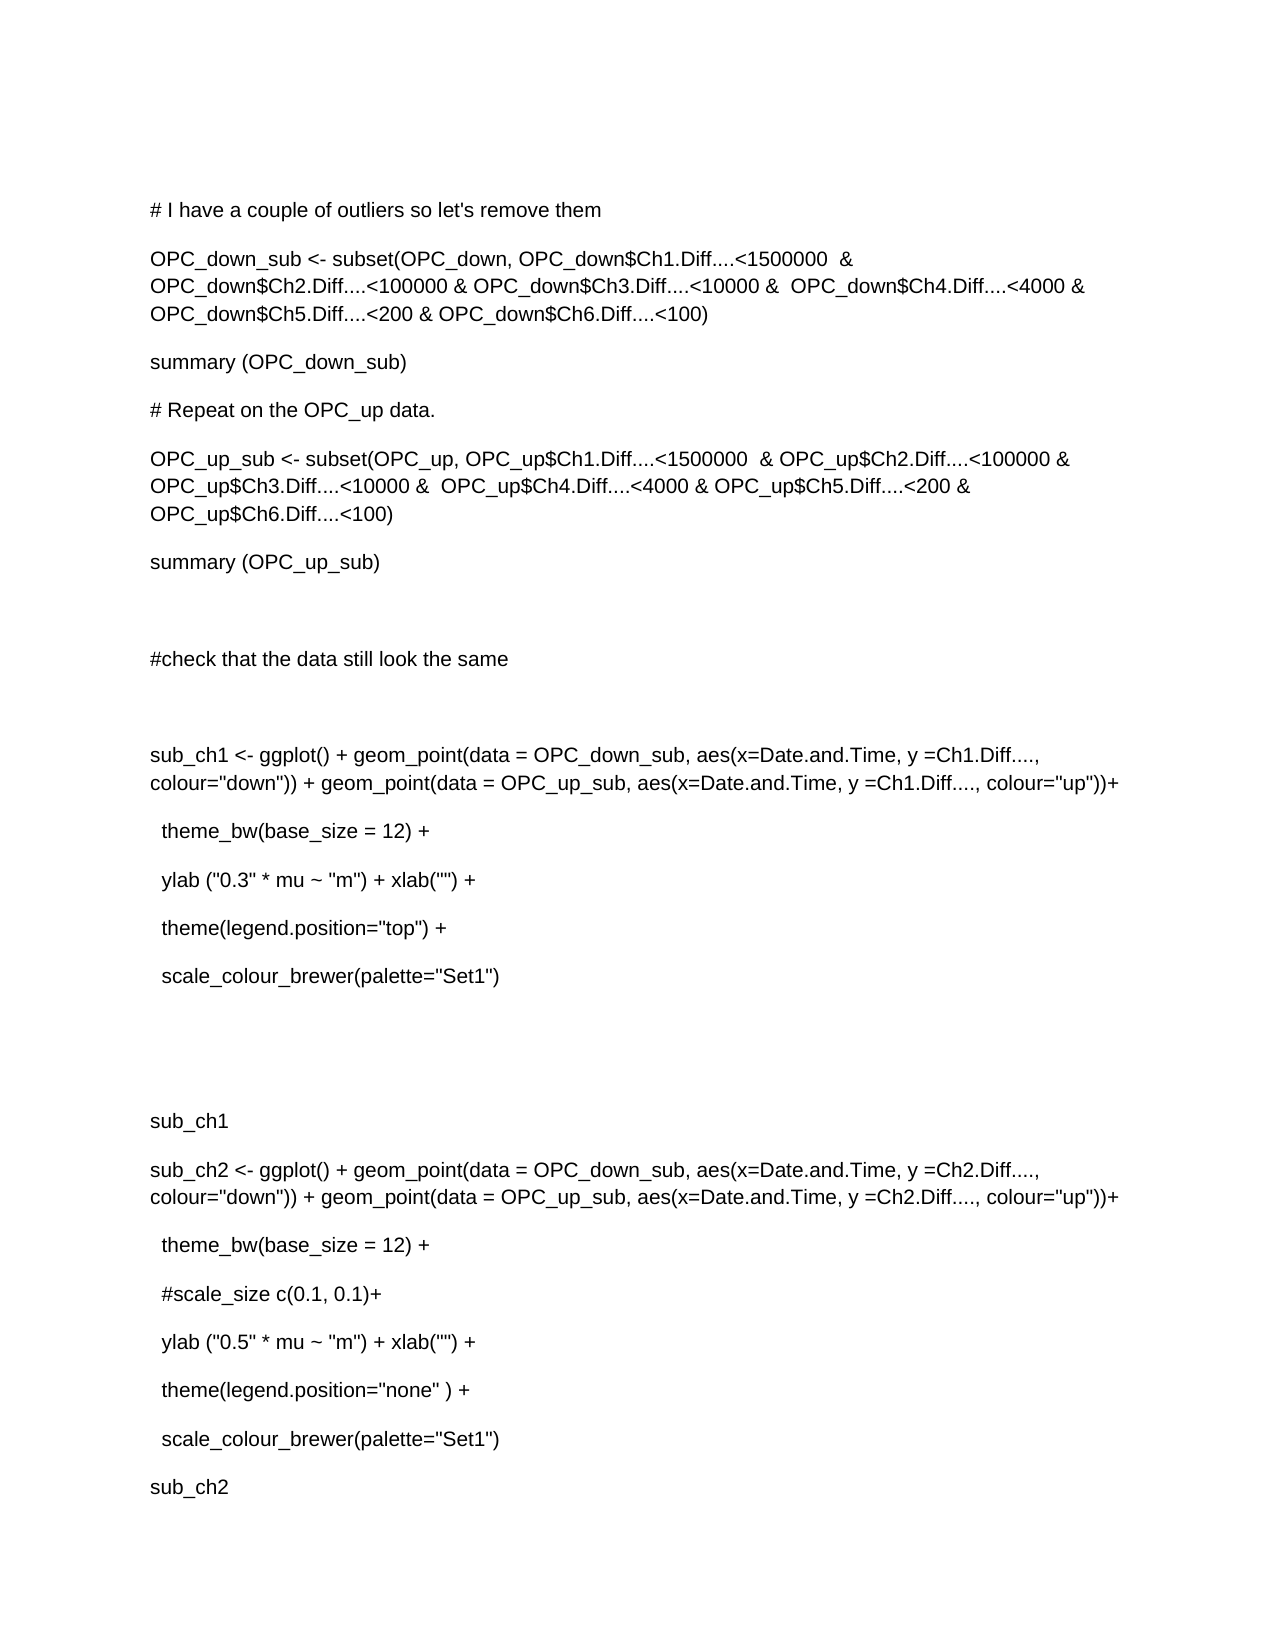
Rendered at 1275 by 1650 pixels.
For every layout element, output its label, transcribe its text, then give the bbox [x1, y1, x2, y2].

text ylab ("0.3" * mu ~ "m") + xlab("") + [150, 867, 1125, 891]
text #check that the data still look the same [150, 647, 1125, 671]
text OPC_up_sub <- subset(OPC_up, OPC_up$Ch1.Diff....<1500000 & OPC_up$Ch2.Diff....<100000 & OPC_up$Ch3.Diff....<10000 & OPC_up$Ch4.Diff....<4000 & OPC_up$Ch5.Diff....<200 & OPC_up$Ch6.Diff....<100) [150, 447, 1125, 526]
text summary (OPC_down_sub) [150, 350, 1125, 374]
text sub_ch2 [150, 1475, 1125, 1499]
text sub_ch1 [150, 1109, 1125, 1133]
text theme(legend.position="none" ) + [150, 1378, 1125, 1402]
text summary (OPC_up_sub) [150, 550, 1125, 574]
text ylab ("0.5" * mu ~ "m") + xlab("") + [150, 1330, 1125, 1354]
text scale_colour_brewer(palette="Set1") [150, 1427, 1125, 1451]
text theme_bw(base_size = 12) + [150, 819, 1125, 843]
text #scale_size c(0.1, 0.1)+ [150, 1282, 1125, 1306]
text # I have a couple of outliers so let's remove them [150, 198, 1125, 222]
text sub_ch2 <- ggplot() + geom_point(data = OPC_down_sub, aes(x=Date.and.Time, y =Ch2.Diff...., colour="down")) + geom_point(data = OPC_up_sub, aes(x=Date.and.Time, y =Ch2.Diff...., colour="up"))+ [150, 1157, 1125, 1209]
text theme(legend.position="top") + [150, 916, 1125, 940]
text OPC_down_sub <- subset(OPC_down, OPC_down$Ch1.Diff....<1500000 & OPC_down$Ch2.Diff....<100000 & OPC_down$Ch3.Diff....<10000 & OPC_down$Ch4.Diff....<4000 & OPC_down$Ch5.Diff....<200 & OPC_down$Ch6.Diff....<100) [150, 247, 1125, 326]
text scale_colour_brewer(palette="Set1") [150, 964, 1125, 988]
text sub_ch1 <- ggplot() + geom_point(data = OPC_down_sub, aes(x=Date.and.Time, y =Ch1.Diff...., colour="down")) + geom_point(data = OPC_up_sub, aes(x=Date.and.Time, y =Ch1.Diff...., colour="up"))+ [150, 743, 1125, 795]
text # Repeat on the OPC_up data. [150, 398, 1125, 422]
text theme_bw(base_size = 12) + [150, 1233, 1125, 1257]
